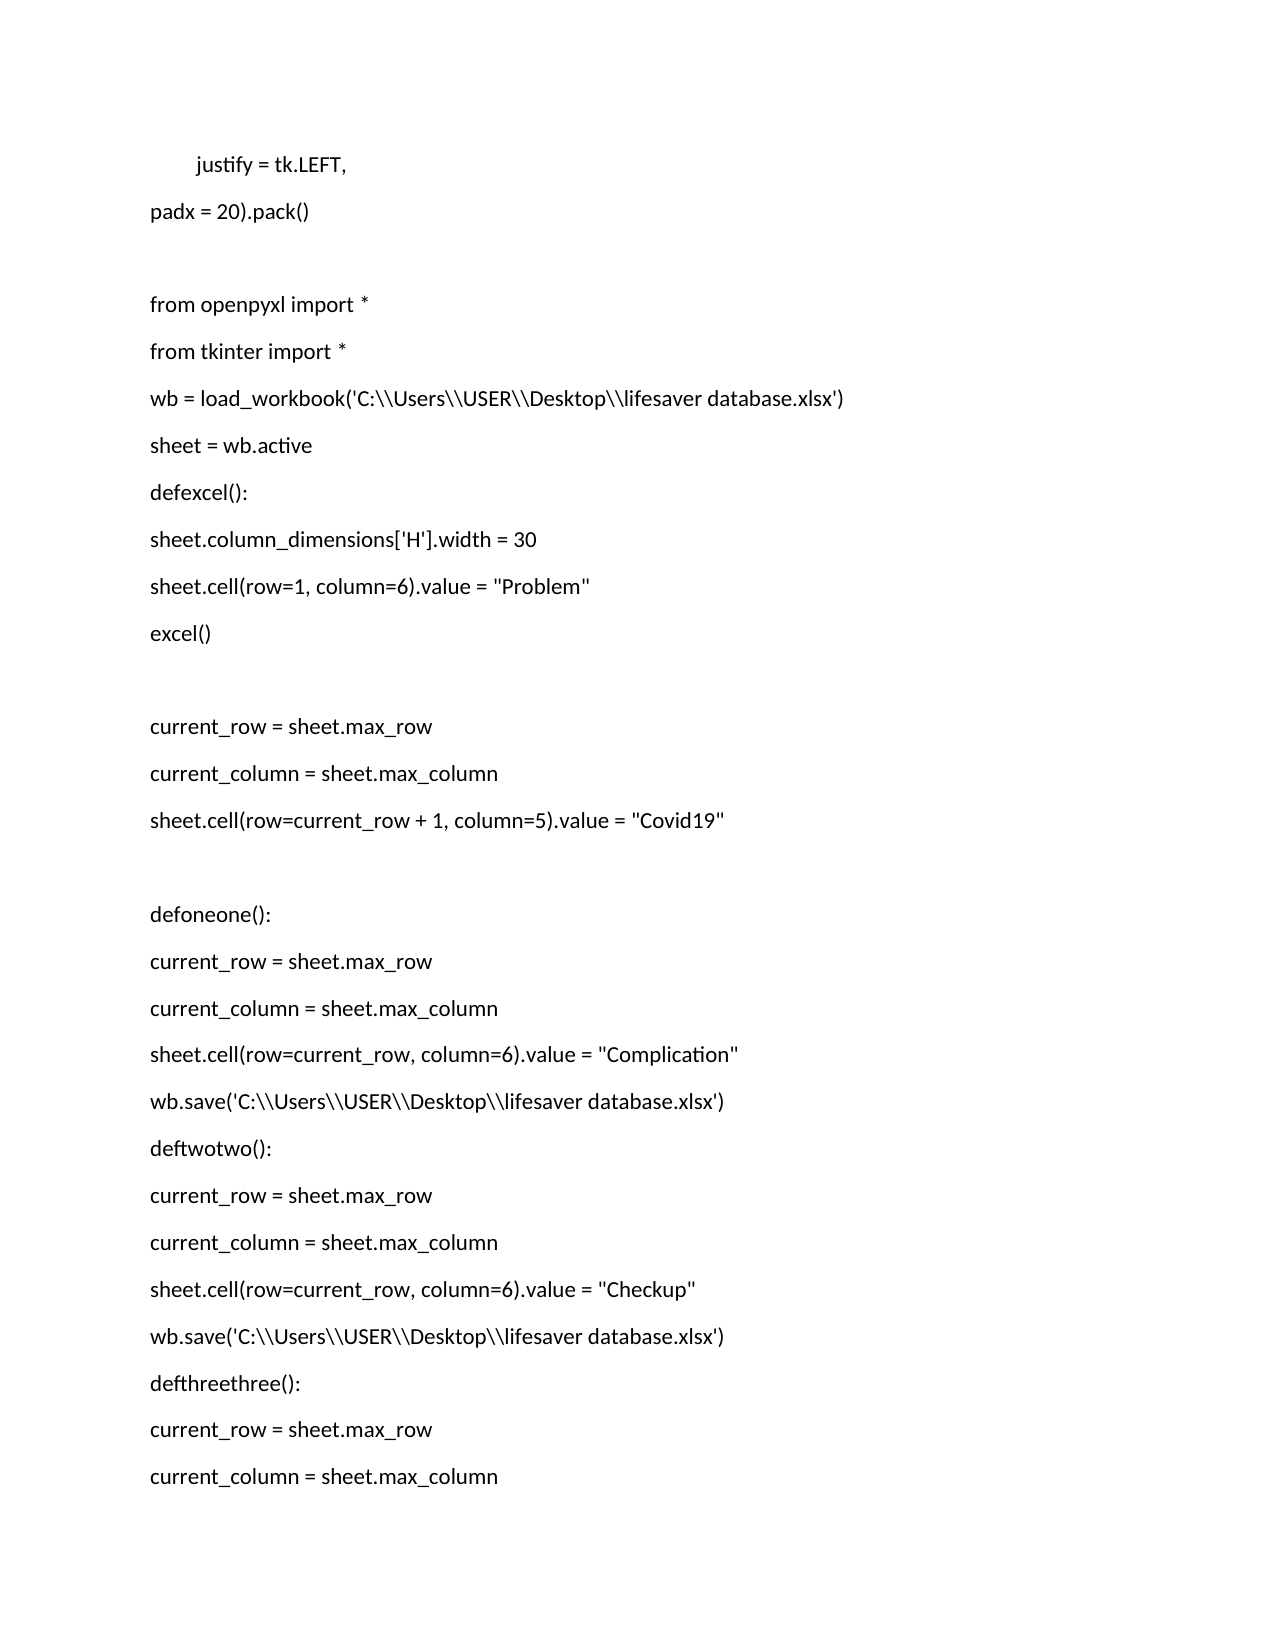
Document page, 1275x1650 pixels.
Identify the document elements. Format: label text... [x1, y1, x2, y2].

text current_column = sheet.max_column [150, 759, 1125, 787]
text sheet.cell(row=1, column=6).value = "Problem" [150, 572, 1125, 600]
text from tkinter import * [150, 337, 1125, 366]
text sheet.column_dimensions['H'].width = 30 [150, 525, 1125, 553]
text defthreethree(): [150, 1369, 1125, 1397]
text current_column = sheet.max_column [150, 1228, 1125, 1256]
text excel() [150, 619, 1125, 647]
text current_column = sheet.max_column [150, 1462, 1125, 1491]
text current_row = sheet.max_row [150, 1181, 1125, 1209]
text wb.save('C:\\Users\\USER\\Desktop\\lifesaver database.xlsx') [150, 1087, 1125, 1116]
text sheet.cell(row=current_row, column=6).value = "Checkup" [150, 1275, 1125, 1303]
text sheet = wb.active [150, 431, 1125, 459]
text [150, 1322, 1125, 1350]
text defoneone(): [150, 900, 1125, 928]
text from openpyxl import * [150, 291, 1125, 319]
text sheet.cell(row=current_row + 1, column=5).value = "Covid19" [150, 806, 1125, 834]
text current_row = sheet.max_row [150, 1416, 1125, 1444]
text current_row = sheet.max_row [150, 712, 1125, 741]
text defexcel(): [150, 478, 1125, 506]
text sheet.cell(row=current_row, column=6).value = "Complication" [150, 1041, 1125, 1069]
text justify = tk.LEFT, [150, 150, 1125, 178]
text current_column = sheet.max_column [150, 994, 1125, 1022]
text wb = load_workbook('C:\\Users\\USER\\Desktop\\lifesaver database.xlsx') [150, 384, 1125, 412]
text deftwotwo(): [150, 1134, 1125, 1162]
text current_row = sheet.max_row [150, 947, 1125, 975]
text padx = 20).pack() [150, 197, 1125, 225]
